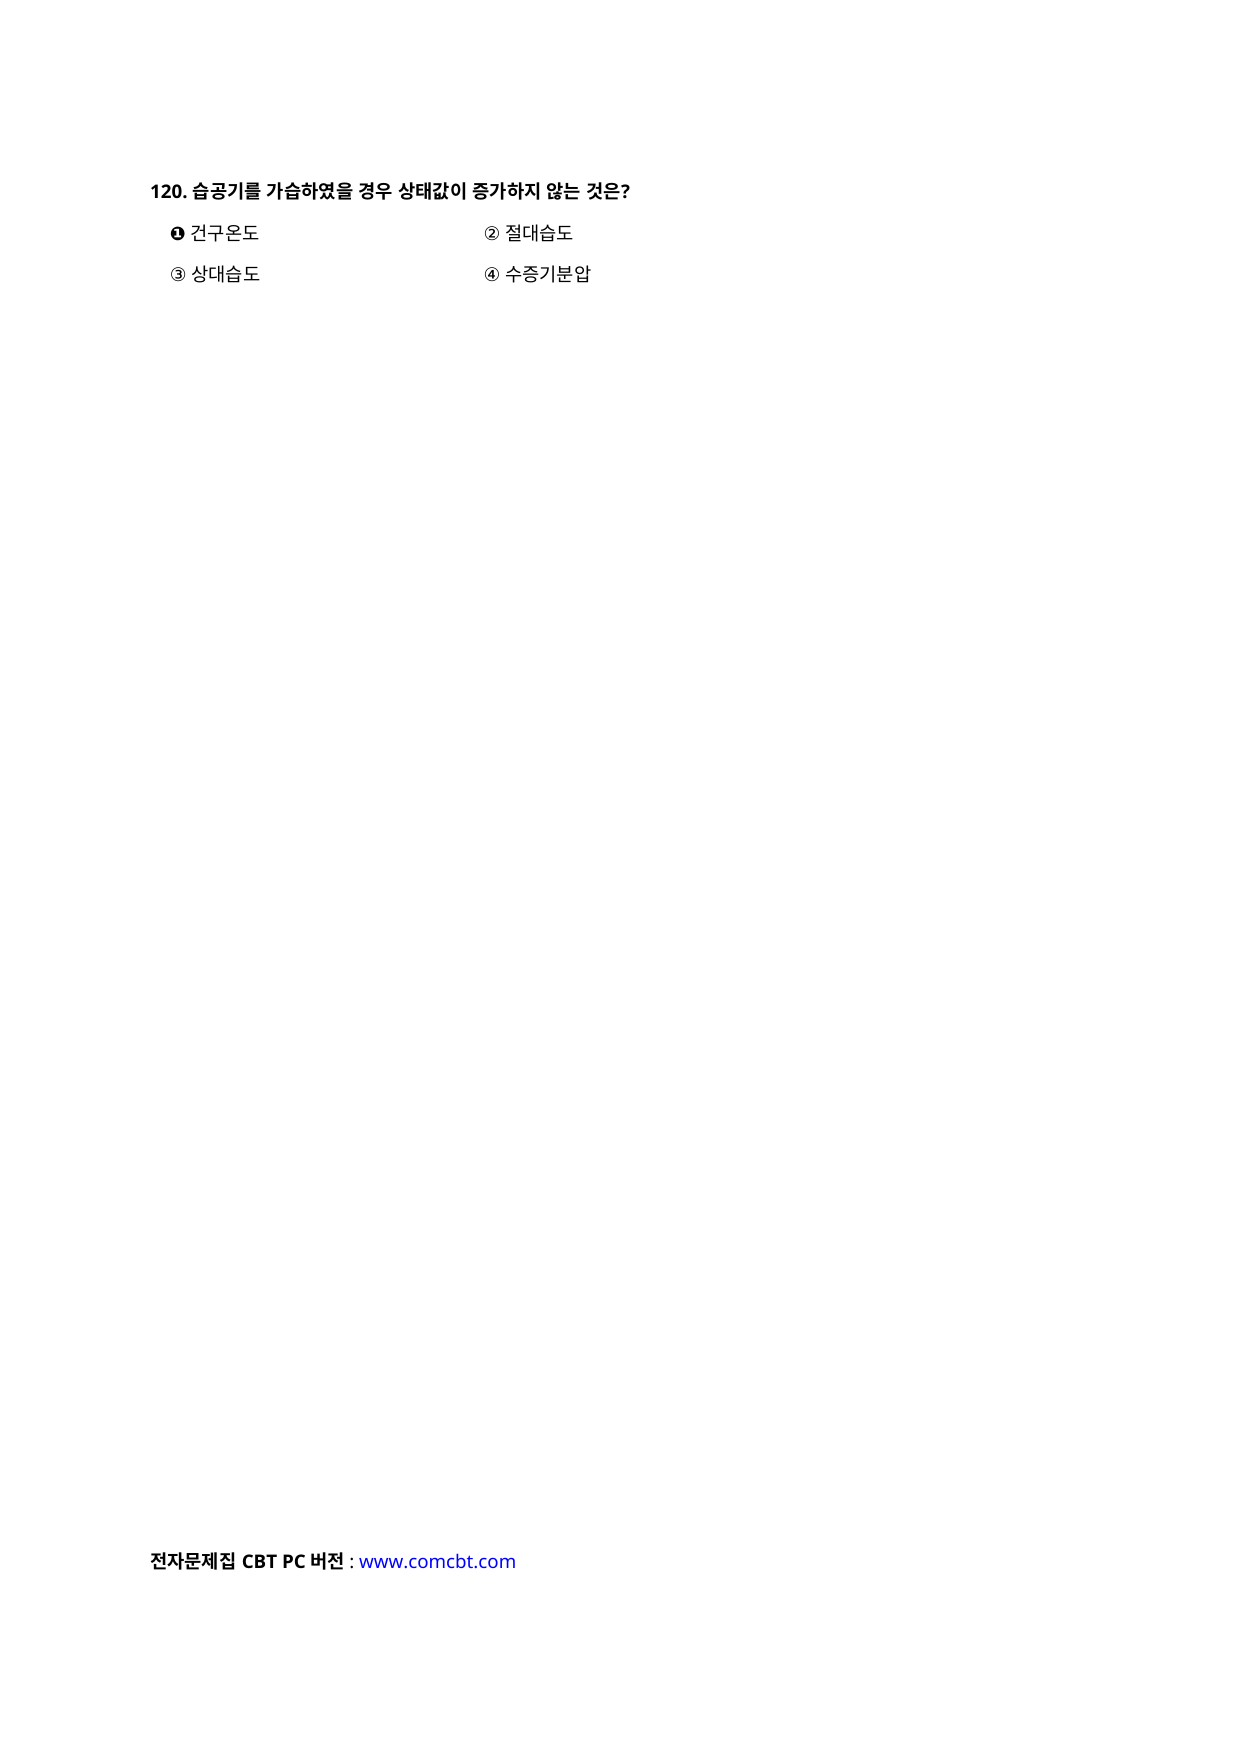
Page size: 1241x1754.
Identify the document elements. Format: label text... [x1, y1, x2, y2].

text ③ 상대습도 ④ 수증기분압 [150, 259, 1090, 286]
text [150, 1547, 1090, 1574]
text 120. 습공기를 가습하였을 경우 상태값이 증가하지 않는 것은? [150, 177, 1090, 204]
text ❶ 건구온도 ② 절대습도 [150, 218, 1090, 245]
